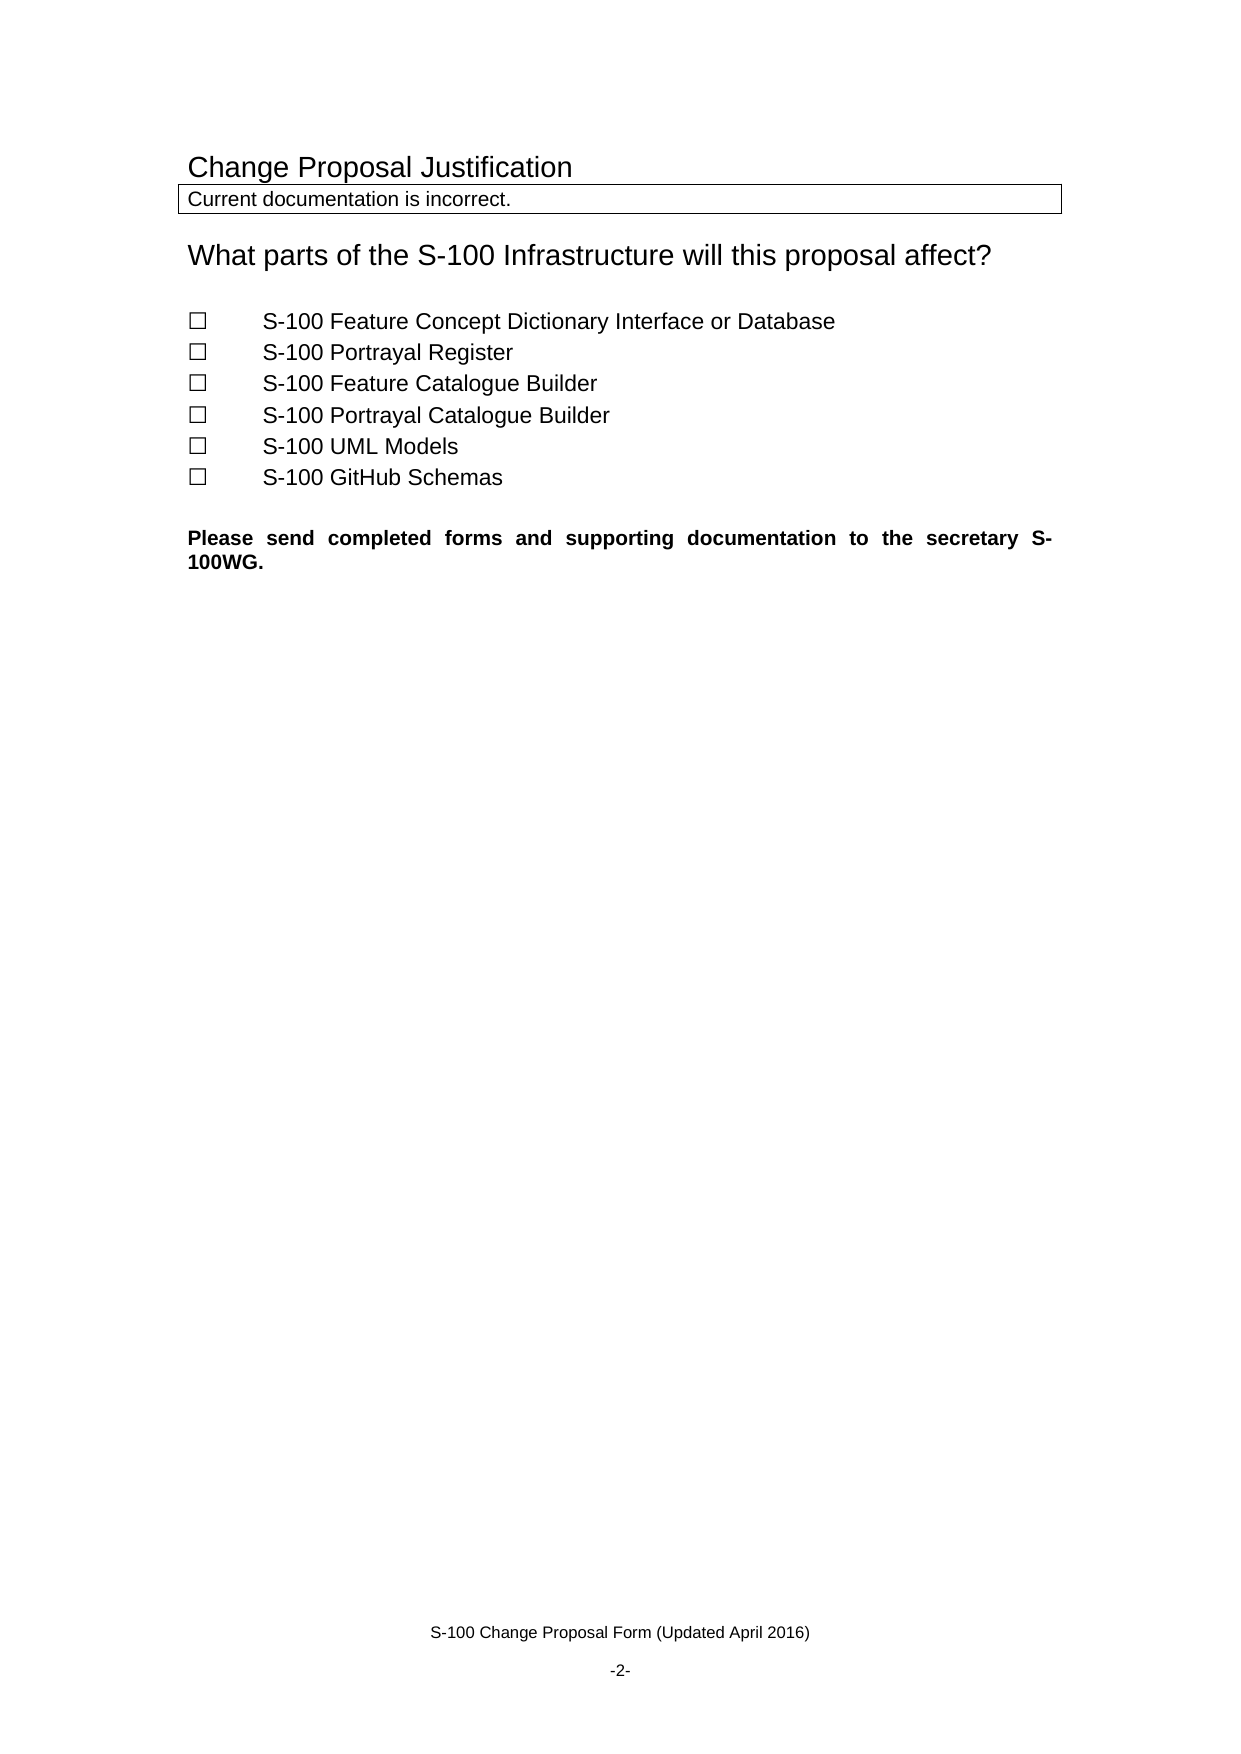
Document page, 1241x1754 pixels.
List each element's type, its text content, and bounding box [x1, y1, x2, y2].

text What parts of the S-100 Infrastructure will this proposal affect? [187, 238, 1053, 271]
text Change Proposal Justification [187, 150, 1053, 183]
text S-100 UML Models [187, 430, 1053, 461]
text Current documentation is incorrect. [179, 185, 1061, 213]
text Please send completed forms and supporting documentation to the secretary S-100WG. [187, 526, 1053, 574]
text S-100 Portrayal Catalogue Builder [187, 398, 1053, 430]
text S-100 Portrayal Register [187, 336, 1053, 367]
text S-100 Feature Catalogue Builder [187, 367, 1053, 398]
text S-100 Feature Concept Dictionary Interface or Database [187, 305, 1053, 336]
text S-100 GitHub Schemas [187, 461, 1053, 492]
